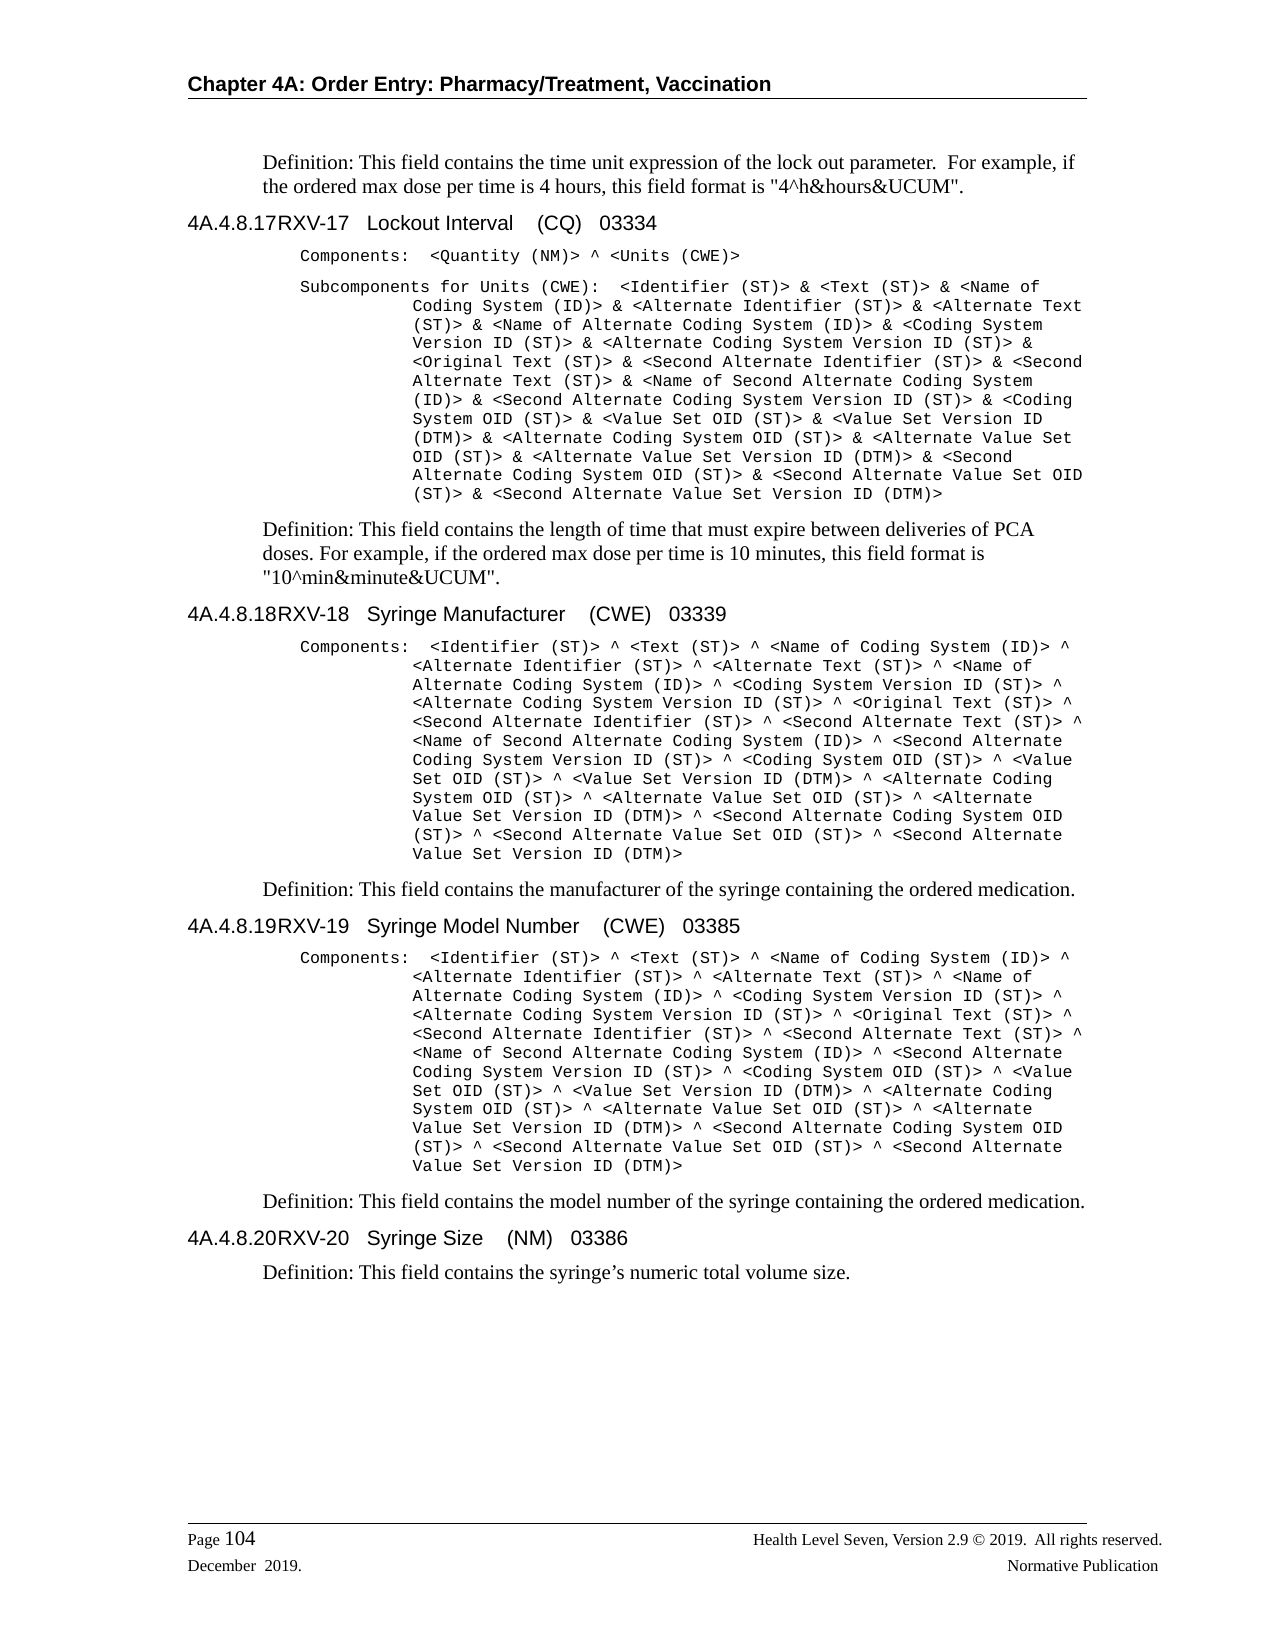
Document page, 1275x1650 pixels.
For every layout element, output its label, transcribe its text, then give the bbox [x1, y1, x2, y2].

text Components: <Quantity (NM)> ^ <Units (CWE)> [300, 247, 1087, 266]
text Definition: This field contains the model number of the syringe containing the ordered medication. [262, 1189, 1087, 1213]
text Definition: This field contains the length of time that must expire between deliveries of PCA doses. For example, if the ordered max dose per time is 10 minutes, this field format is "10^min&minute&UCUM". [262, 517, 1087, 589]
text Definition: This field contains the manufacturer of the syringe containing the ordered medication. [262, 877, 1087, 901]
subtitle RXV-18 Syringe Manufacturer (CWE) 03339 [187, 602, 1087, 626]
text Definition: This field contains the time unit expression of the lock out parameter. For example, if the ordered max dose per time is 4 hours, this field format is "4^h&hours&UCUM". [262, 150, 1087, 198]
subtitle RXV-20 Syringe Size (NM) 03386 [187, 1225, 1087, 1249]
subtitle RXV-19 Syringe Model Number (CWE) 03385 [187, 914, 1087, 938]
subtitle RXV-17 Lockout Interval (CQ) 03334 [187, 211, 1087, 234]
text Definition: This field contains the syringe’s numeric total volume size. [262, 1260, 1087, 1284]
